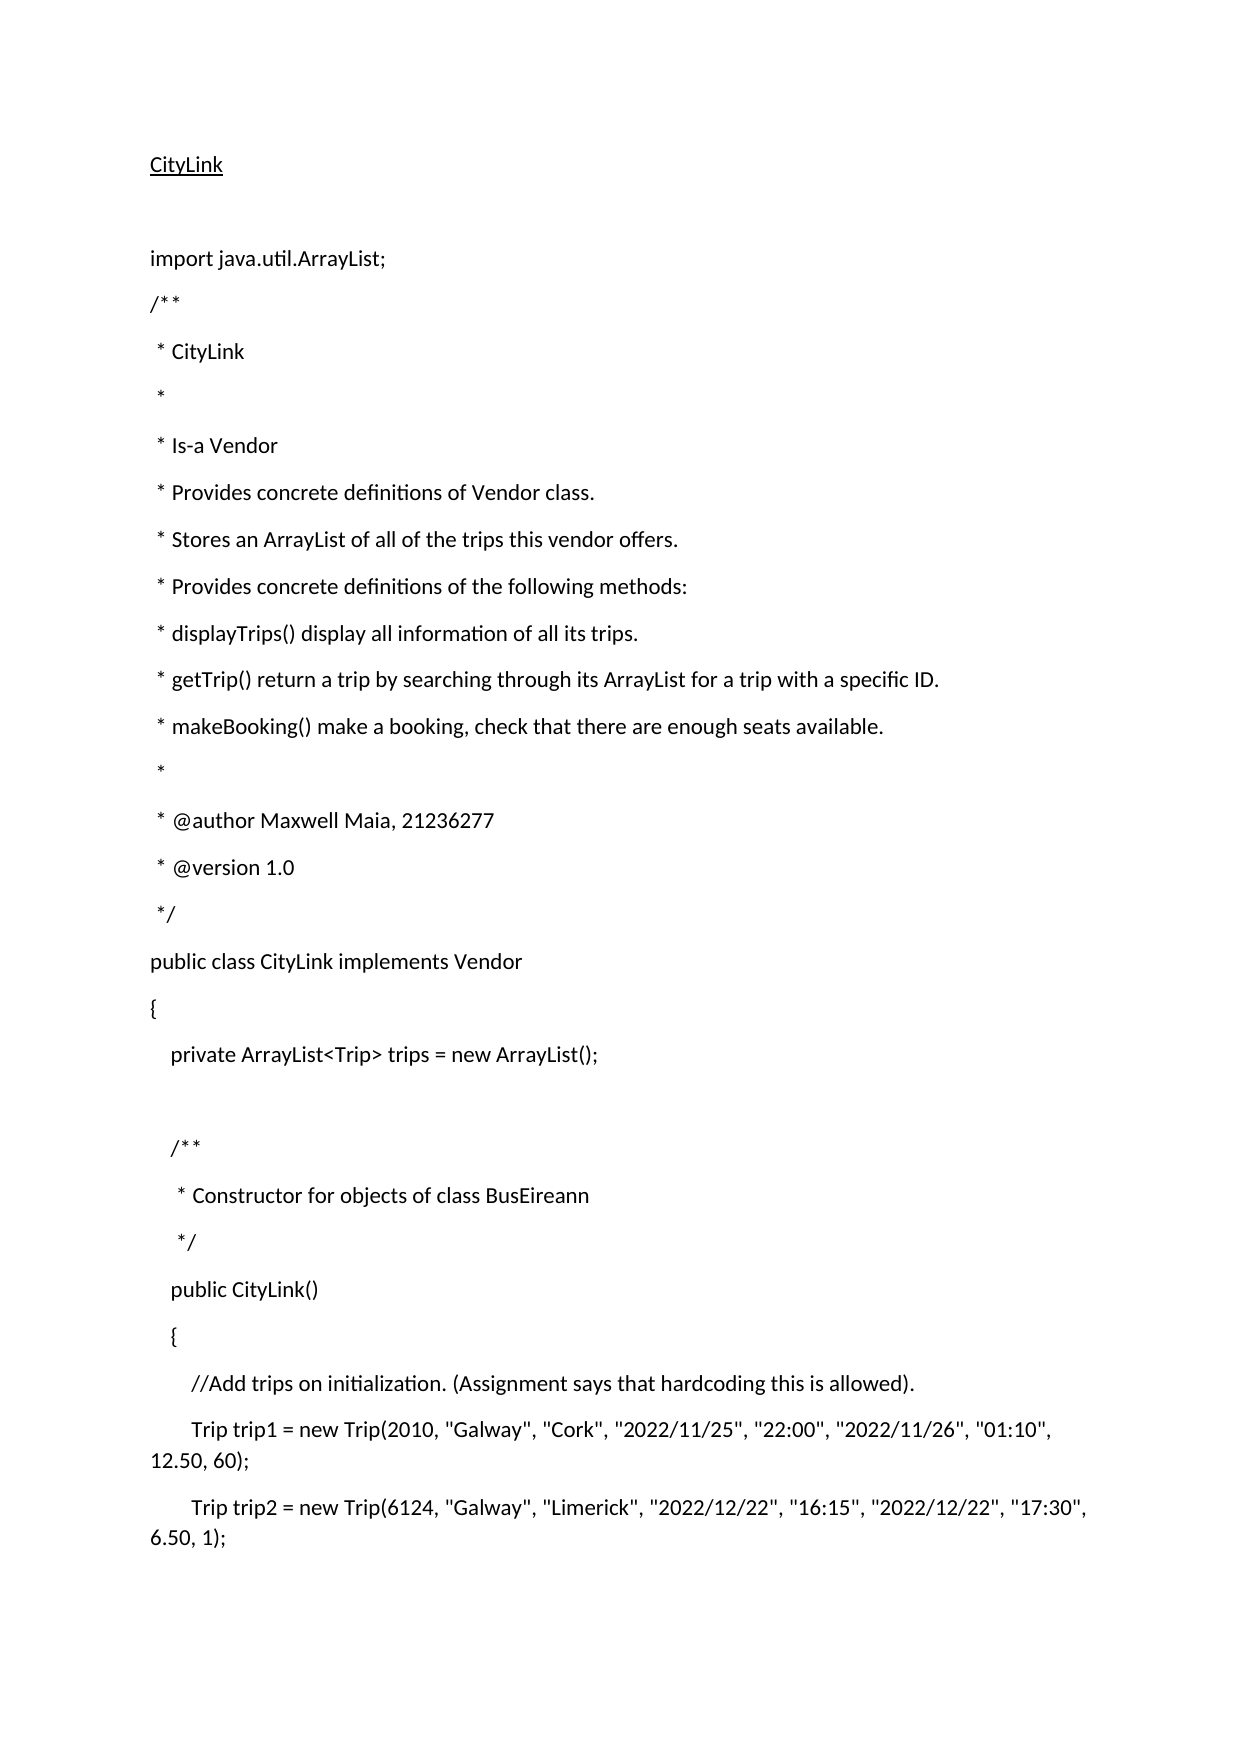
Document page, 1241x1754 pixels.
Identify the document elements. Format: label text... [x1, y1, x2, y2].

text * Provides concrete definitions of the following methods: [150, 572, 1090, 600]
text * makeBooking() make a booking, check that there are enough seats available. [150, 712, 1090, 741]
text * Provides concrete definitions of Vendor class. [150, 478, 1090, 506]
text { [150, 1322, 1090, 1350]
text Trip trip2 = new Trip(6124, "Galway", "Limerick", "2022/12/22", "16:15", "2022/12/22", "17:30", 6.50, 1); [150, 1493, 1090, 1551]
text Trip trip1 = new Trip(2010, "Galway", "Cork", "2022/11/25", "22:00", "2022/11/26", "01:10", 12.50, 60); [150, 1416, 1090, 1474]
text public CityLink() [150, 1275, 1090, 1303]
text { [150, 994, 1090, 1022]
text * CityLink [150, 337, 1090, 366]
text public class CityLink implements Vendor [150, 947, 1090, 975]
text * @author Maxwell Maia, 21236277 [150, 806, 1090, 834]
text * @version 1.0 [150, 853, 1090, 881]
text * Stores an ArrayList of all of the trips this vendor offers. [150, 525, 1090, 553]
text private ArrayList<Trip> trips = new ArrayList(); [150, 1041, 1090, 1069]
text /** [150, 1134, 1090, 1162]
text * displayTrips() display all information of all its trips. [150, 619, 1090, 647]
text * getTrip() return a trip by searching through its ArrayList for a trip with a specific ID. [150, 666, 1090, 694]
text * Constructor for objects of class BusEireann [150, 1181, 1090, 1209]
text * [150, 759, 1090, 787]
text CityLink [150, 150, 1090, 178]
text import java.util.ArrayList; [150, 244, 1090, 272]
text * Is-a Vendor [150, 431, 1090, 459]
text */ [150, 900, 1090, 928]
text */ [150, 1228, 1090, 1256]
text * [150, 384, 1090, 412]
text /** [150, 291, 1090, 319]
text //Add trips on initialization. (Assignment says that hardcoding this is allowed). [150, 1369, 1090, 1397]
